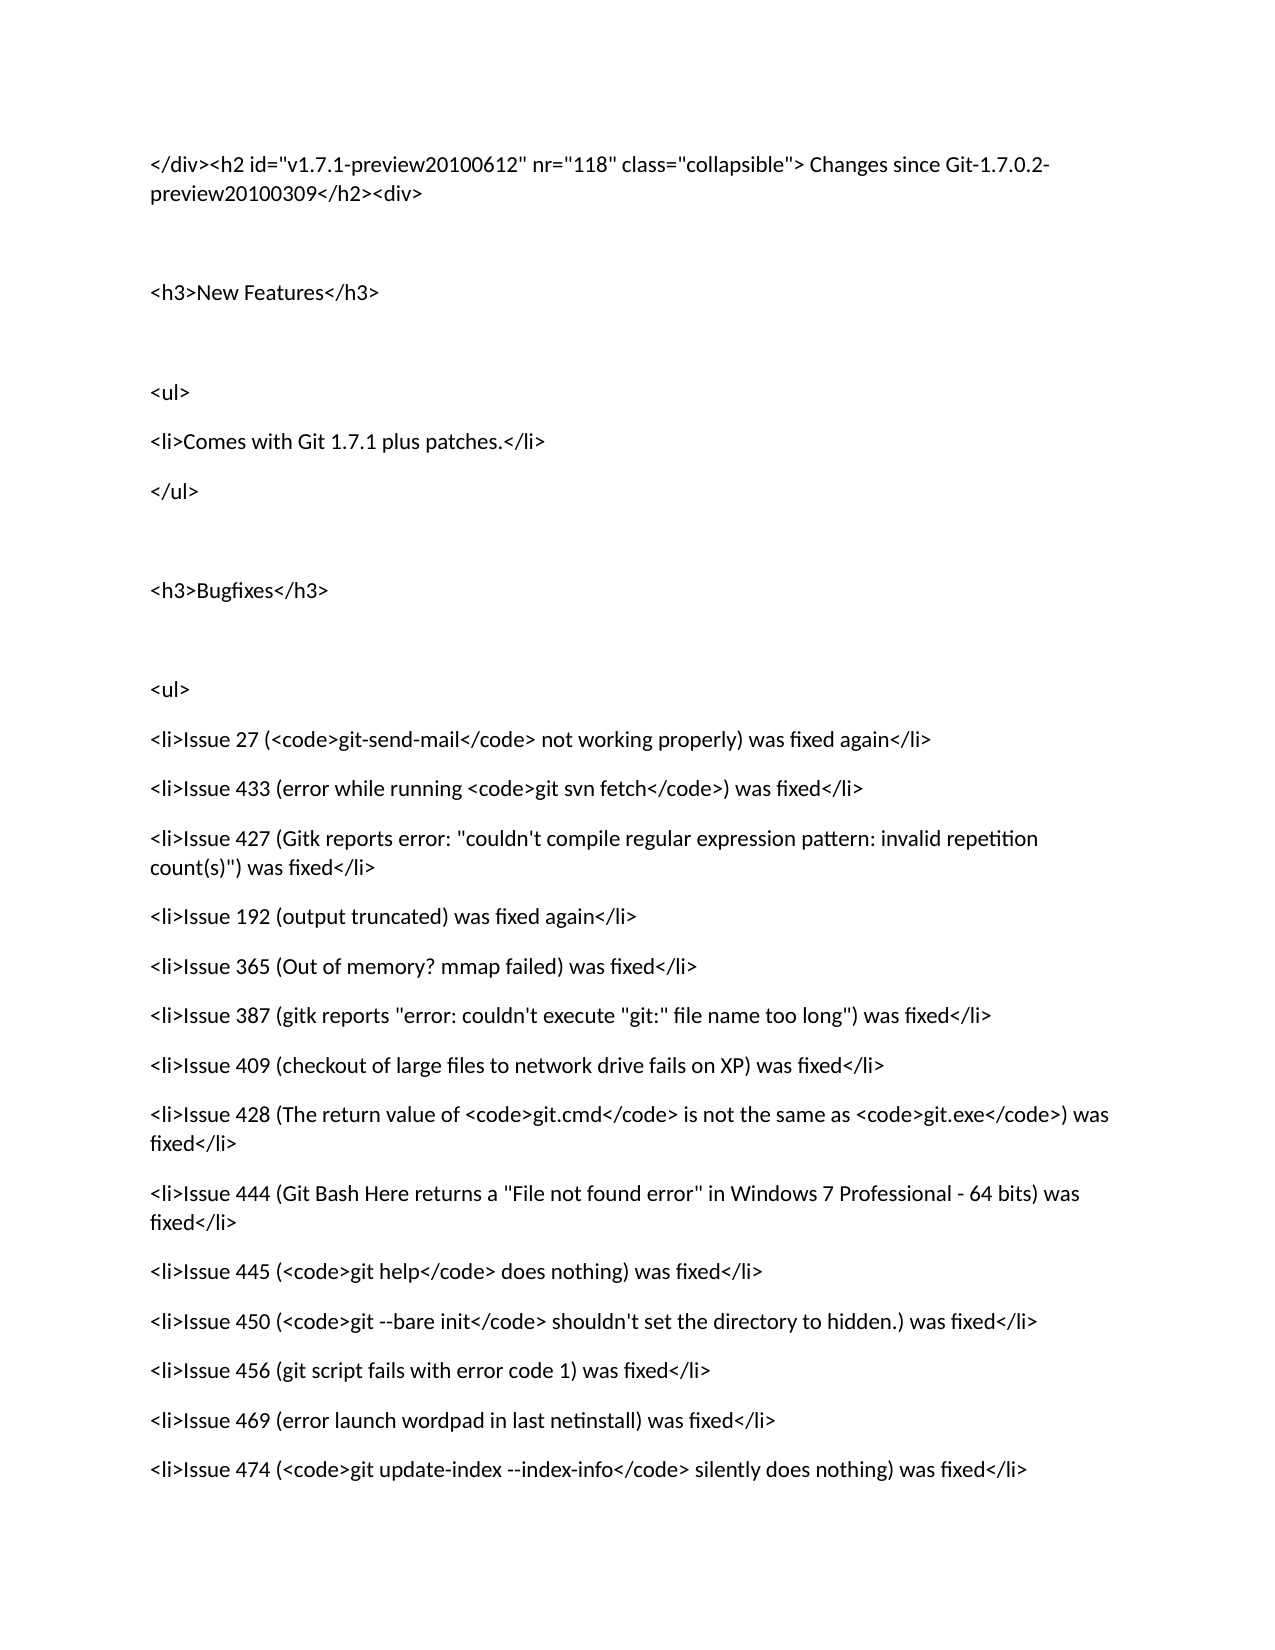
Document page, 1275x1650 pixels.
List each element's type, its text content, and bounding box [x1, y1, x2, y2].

text <li>Issue 409 (checkout of large files to network drive fails on XP) was fixed</li> [150, 1050, 1125, 1079]
text <li>Issue 433 (error while running <code>git svn fetch</code>) was fixed</li> [150, 774, 1125, 802]
text <li>Issue 474 (<code>git update-index --index-info</code> silently does nothing) was fixed</li> [150, 1455, 1125, 1484]
text <h3>New Features</h3> [150, 278, 1125, 307]
text <li>Issue 427 (Gitk reports error: "couldn't compile regular expression pattern: invalid repetition count(s)") was fixed</li> [150, 823, 1125, 881]
text <li>Issue 365 (Out of memory? mmap failed) was fixed</li> [150, 951, 1125, 980]
text <ul> [150, 377, 1125, 406]
text <li>Issue 469 (error launch wordpad in last netinstall) was fixed</li> [150, 1405, 1125, 1434]
text <li>Issue 444 (Git Bash Here returns a "File not found error" in Windows 7 Professional - 64 bits) was fixed</li> [150, 1178, 1125, 1236]
text <li>Issue 445 (<code>git help</code> does nothing) was fixed</li> [150, 1257, 1125, 1285]
text <li>Issue 192 (output truncated) was fixed again</li> [150, 902, 1125, 930]
text <li>Comes with Git 1.7.1 plus patches.</li> [150, 427, 1125, 455]
text </ul> [150, 476, 1125, 505]
text <li>Issue 450 (<code>git --bare init</code> shouldn't set the directory to hidden.) was fixed</li> [150, 1306, 1125, 1335]
text <li>Issue 456 (git script fails with error code 1) was fixed</li> [150, 1356, 1125, 1384]
text <li>Issue 428 (The return value of <code>git.cmd</code> is not the same as <code>git.exe</code>) was fixed</li> [150, 1100, 1125, 1157]
text <li>Issue 27 (<code>git-send-mail</code> not working properly) was fixed again</li> [150, 724, 1125, 753]
text <ul> [150, 674, 1125, 703]
text </div><h2 id="v1.7.1-preview20100612" nr="118" class="collapsible"> Changes since Git-1.7.0.2-preview20100309</h2><div> [150, 150, 1125, 207]
text <li>Issue 387 (gitk reports "error: couldn't execute "git:" file name too long") was fixed</li> [150, 1001, 1125, 1029]
text <h3>Bugfixes</h3> [150, 575, 1125, 604]
